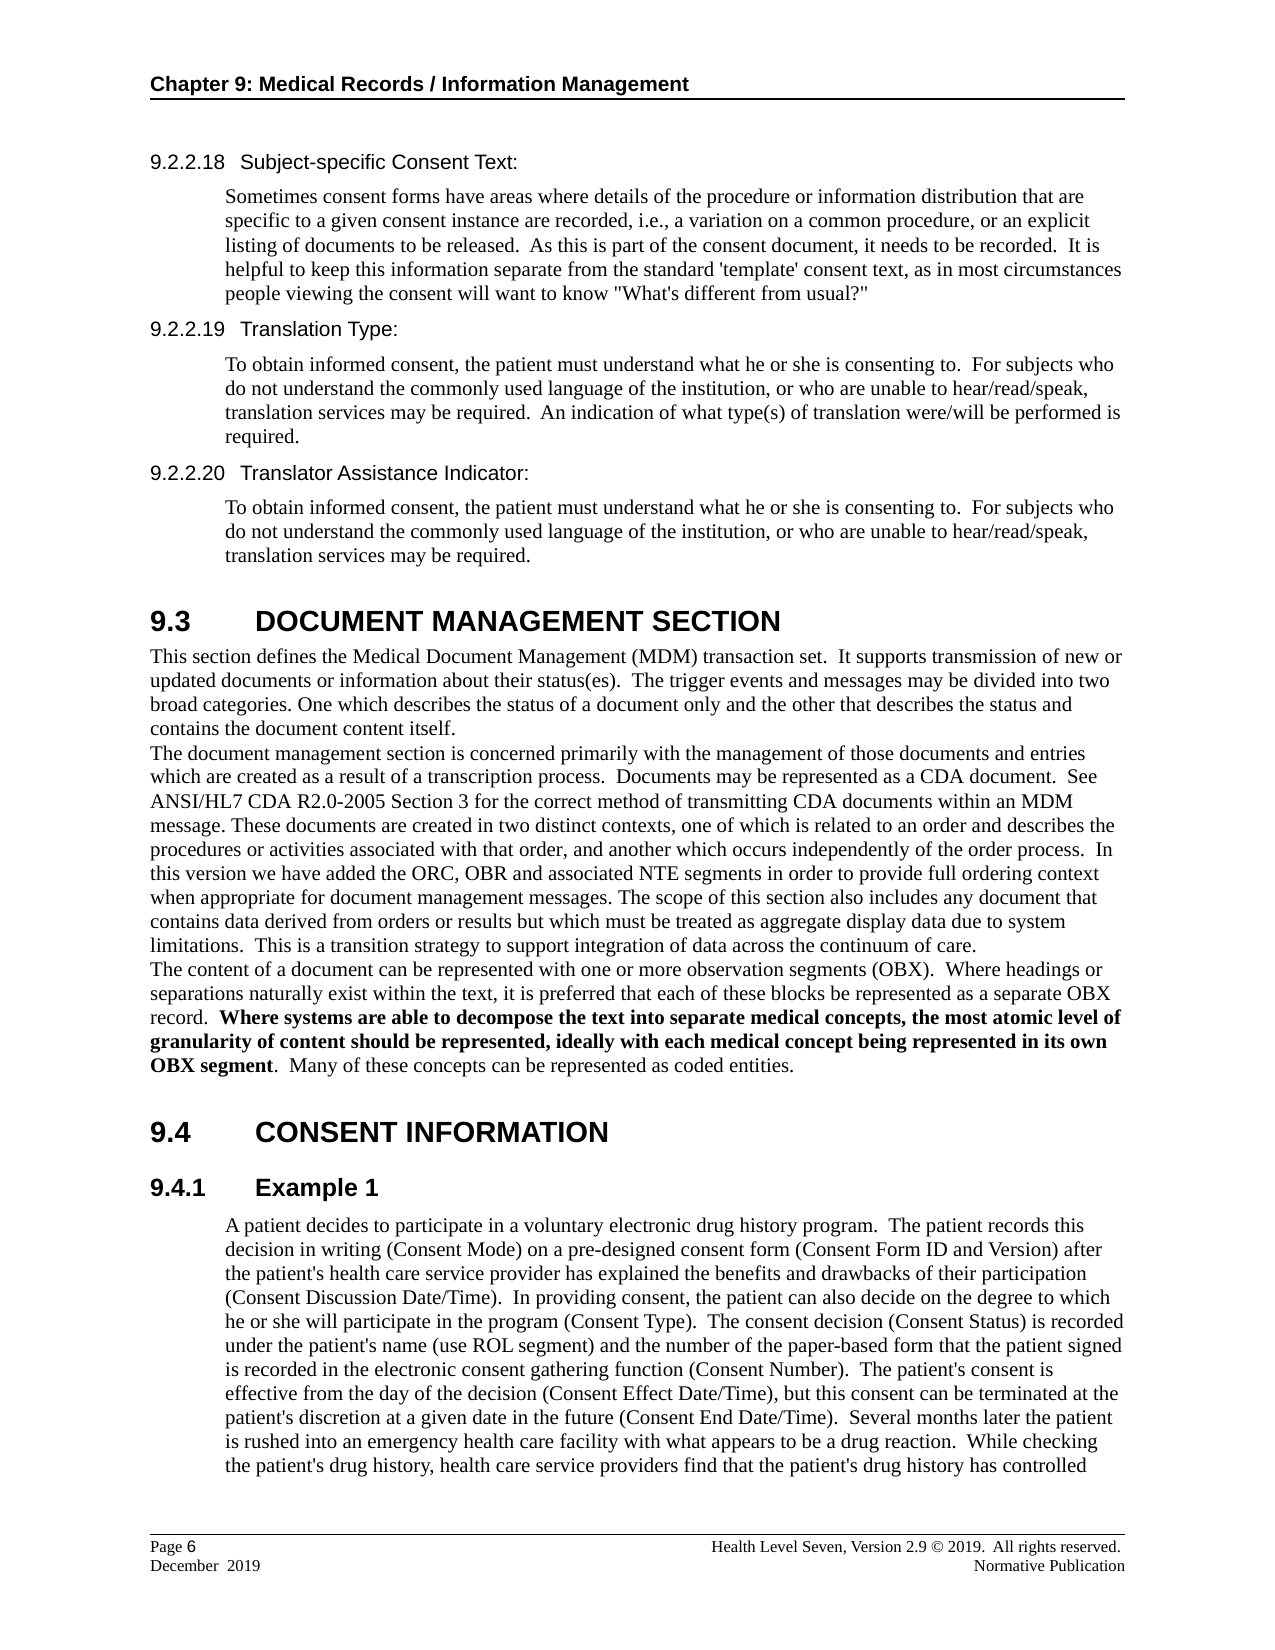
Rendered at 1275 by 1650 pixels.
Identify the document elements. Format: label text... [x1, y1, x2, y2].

text To obtain informed consent, the patient must understand what he or she is consenting to. For subjects who do not understand the commonly used language of the institution, or who are unable to hear/read/speak, translation services may be required. An indication of what type(s) of translation were/will be performed is required. [225, 352, 1125, 448]
subtitle Translation Type: [150, 317, 1125, 341]
text The document management section is concerned primarily with the management of those documents and entries which are created as a result of a transcription process. Documents may be represented as a CDA document. See ANSI/HL7 CDA R2.0-2005 Section 3 for the correct method of transmitting CDA documents within an MDM message. These documents are created in two distinct contexts, one of which is related to an order and describes the procedures or activities associated with that order, and another which occurs independently of the order process. In this version we have added the ORC, OBR and associated NTE segments in order to provide full ordering context when appropriate for document management messages. The scope of this section also includes any document that contains data derived from orders or results but which must be treated as aggregate display data due to system limitations. This is a transition strategy to support integration of data across the continuum of care. [150, 740, 1125, 957]
text To obtain informed consent, the patient must understand what he or she is consenting to. For subjects who do not understand the commonly used language of the institution, or who are unable to hear/read/speak, translation services may be required. [225, 495, 1125, 567]
subtitle Consent information [150, 1115, 1125, 1148]
subtitle Subject-specific Consent Text: [150, 150, 1125, 174]
text Sometimes consent forms have areas where details of the procedure or information distribution that are specific to a given consent instance are recorded, i.e., a variation on a common procedure, or an explicit listing of documents to be released. As this is part of the consent document, it needs to be recorded. It is helpful to keep this information separate from the standard 'template' consent text, as in most circumstances people viewing the consent will want to know "What's different from usual?" [225, 184, 1125, 305]
subtitle Example 1 [150, 1173, 1125, 1202]
subtitle Translator Assistance Indicator: [150, 460, 1125, 484]
subtitle DOCUMENT MANAGEMENT SECTION [150, 604, 1125, 638]
text The content of a document can be represented with one or more observation segments (OBX). Where headings or separations naturally exist within the text, it is preferred that each of these blocks be represented as a separate OBX record. Where systems are able to decompose the text into separate medical concepts, the most atomic level of granularity of content should be represented, ideally with each medical concept being represented in its own OBX segment. Many of these concepts can be represented as coded entities. [150, 957, 1125, 1077]
text This section defines the Medical Document Management (MDM) transaction set. It supports transmission of new or updated documents or information about their status(es). The trigger events and messages may be divided into two broad categories. One which describes the status of a document only and the other that describes the status and contains the document content itself. [150, 644, 1125, 740]
